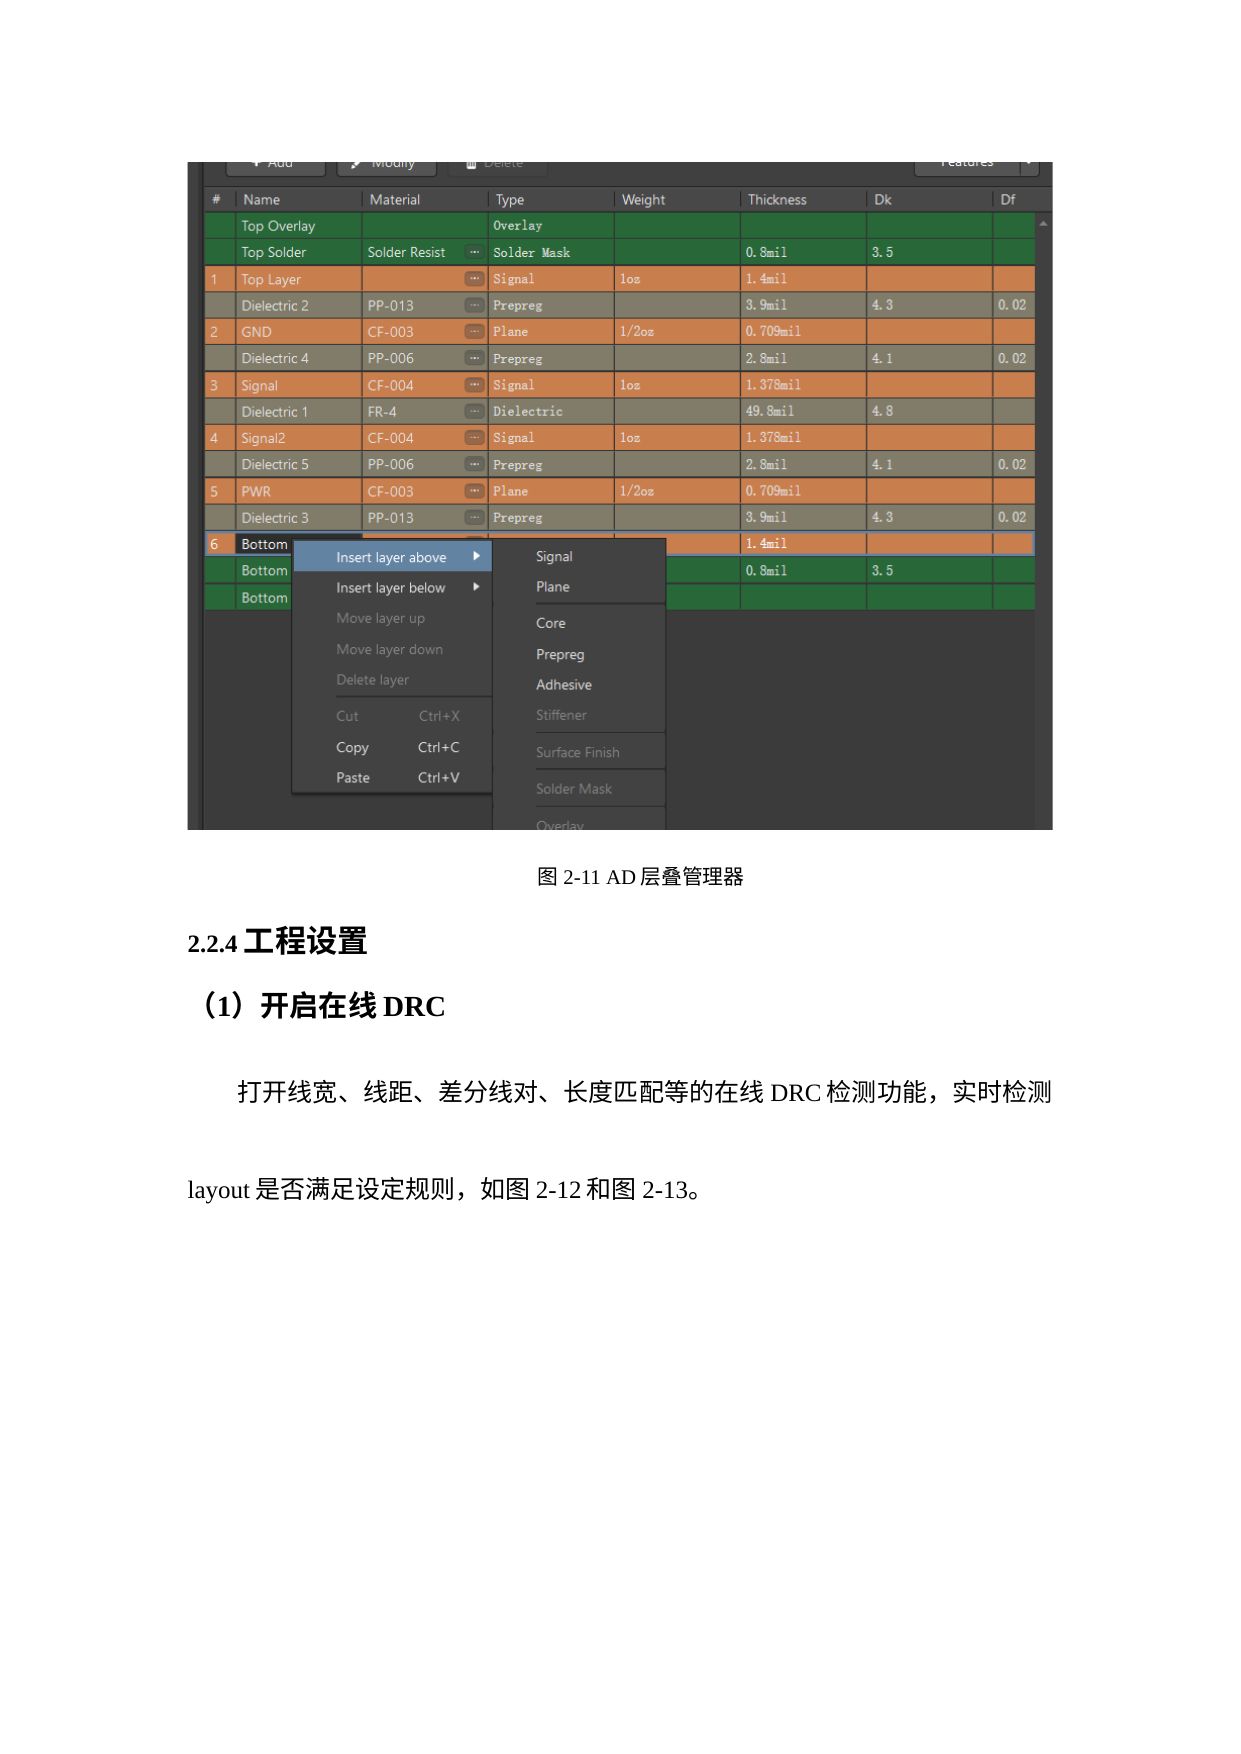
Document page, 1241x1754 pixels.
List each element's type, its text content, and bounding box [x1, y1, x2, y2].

picture [187, 162, 1053, 830]
subtitle 工程设置 [187, 906, 1053, 971]
subtitle 开启在线DRC [187, 971, 1053, 1036]
